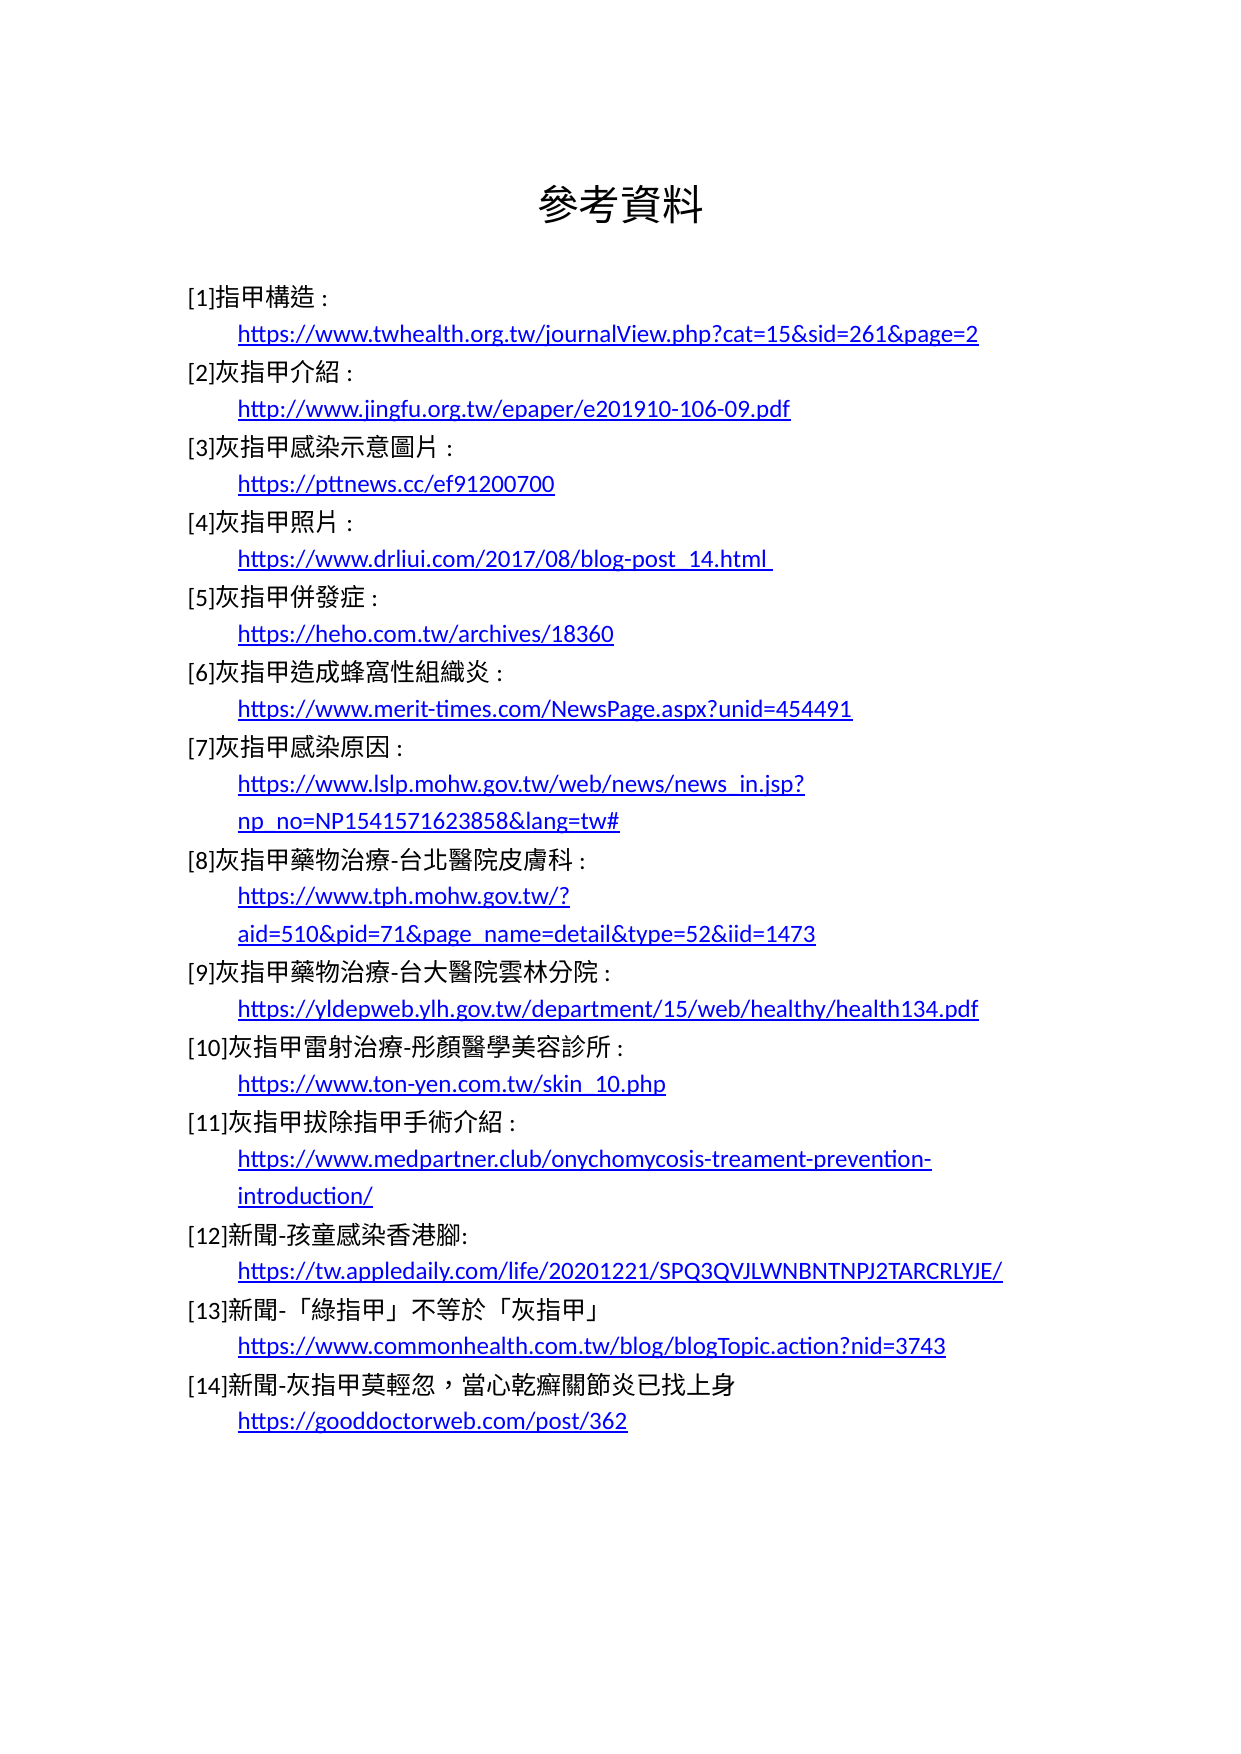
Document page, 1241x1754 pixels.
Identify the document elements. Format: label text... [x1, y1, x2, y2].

text https://www.medpartner.club/onychomycosis-treament-prevention-introduction/ [237, 1139, 1053, 1214]
text https://www.tph.mohw.gov.tw/?aid=510&pid=71&page_name=detail&type=52&iid=1473 [237, 877, 1053, 952]
text [3]灰指甲感染示意圖片 : [187, 427, 1053, 464]
text [10]灰指甲雷射治療-彤顏醫學美容診所 : [187, 1027, 1053, 1064]
text https://www.ton-yen.com.tw/skin_10.php [187, 1064, 1053, 1102]
text https://www.twhealth.org.tw/journalView.php?cat=15&sid=261&page=2 [187, 314, 1053, 352]
text [8]灰指甲藥物治療-台北醫院皮膚科 : [187, 839, 1053, 877]
text https://gooddoctorweb.com/post/362 [187, 1402, 1053, 1439]
text [12]新聞-孩童感染香港腳: [187, 1214, 1053, 1252]
text [9]灰指甲藥物治療-台大醫院雲林分院 : [187, 952, 1053, 989]
text https://tw.appledaily.com/life/20201221/SPQ3QVJLWNBNTNPJ2TARCRLYJE/ [187, 1252, 1053, 1289]
text [5]灰指甲併發症 : [187, 577, 1053, 614]
text https://yldepweb.ylh.gov.tw/department/15/web/healthy/health134.pdf [187, 989, 1053, 1027]
text [14]新聞-灰指甲莫輕忽，當心乾癬關節炎已找上身 [187, 1364, 1053, 1402]
text [1]指甲構造 : [187, 277, 1053, 314]
text https://pttnews.cc/ef91200700 [187, 464, 1053, 502]
text [11]灰指甲拔除指甲手術介紹 : [187, 1102, 1053, 1139]
text [7]灰指甲感染原因 : [187, 727, 1053, 764]
text 參考資料 [187, 164, 1053, 239]
text [13]新聞-「綠指甲」不等於「灰指甲」 [187, 1289, 1053, 1327]
text [2]灰指甲介紹 : [187, 352, 1053, 389]
text [6]灰指甲造成蜂窩性組織炎 : [187, 652, 1053, 689]
text http://www.jingfu.org.tw/epaper/e201910-106-09.pdf [187, 389, 1053, 427]
text https://www.merit-times.com/NewsPage.aspx?unid=454491 [187, 689, 1053, 727]
text [4]灰指甲照片 : [187, 502, 1053, 539]
text https://www.lslp.mohw.gov.tw/web/news/news_in.jsp?np_no=NP1541571623858&lang=tw# [237, 764, 1053, 839]
text https://www.drliui.com/2017/08/blog-post_14.html [187, 539, 1053, 577]
text https://www.commonhealth.com.tw/blog/blogTopic.action?nid=3743 [187, 1327, 1053, 1364]
text https://heho.com.tw/archives/18360 [187, 614, 1053, 652]
